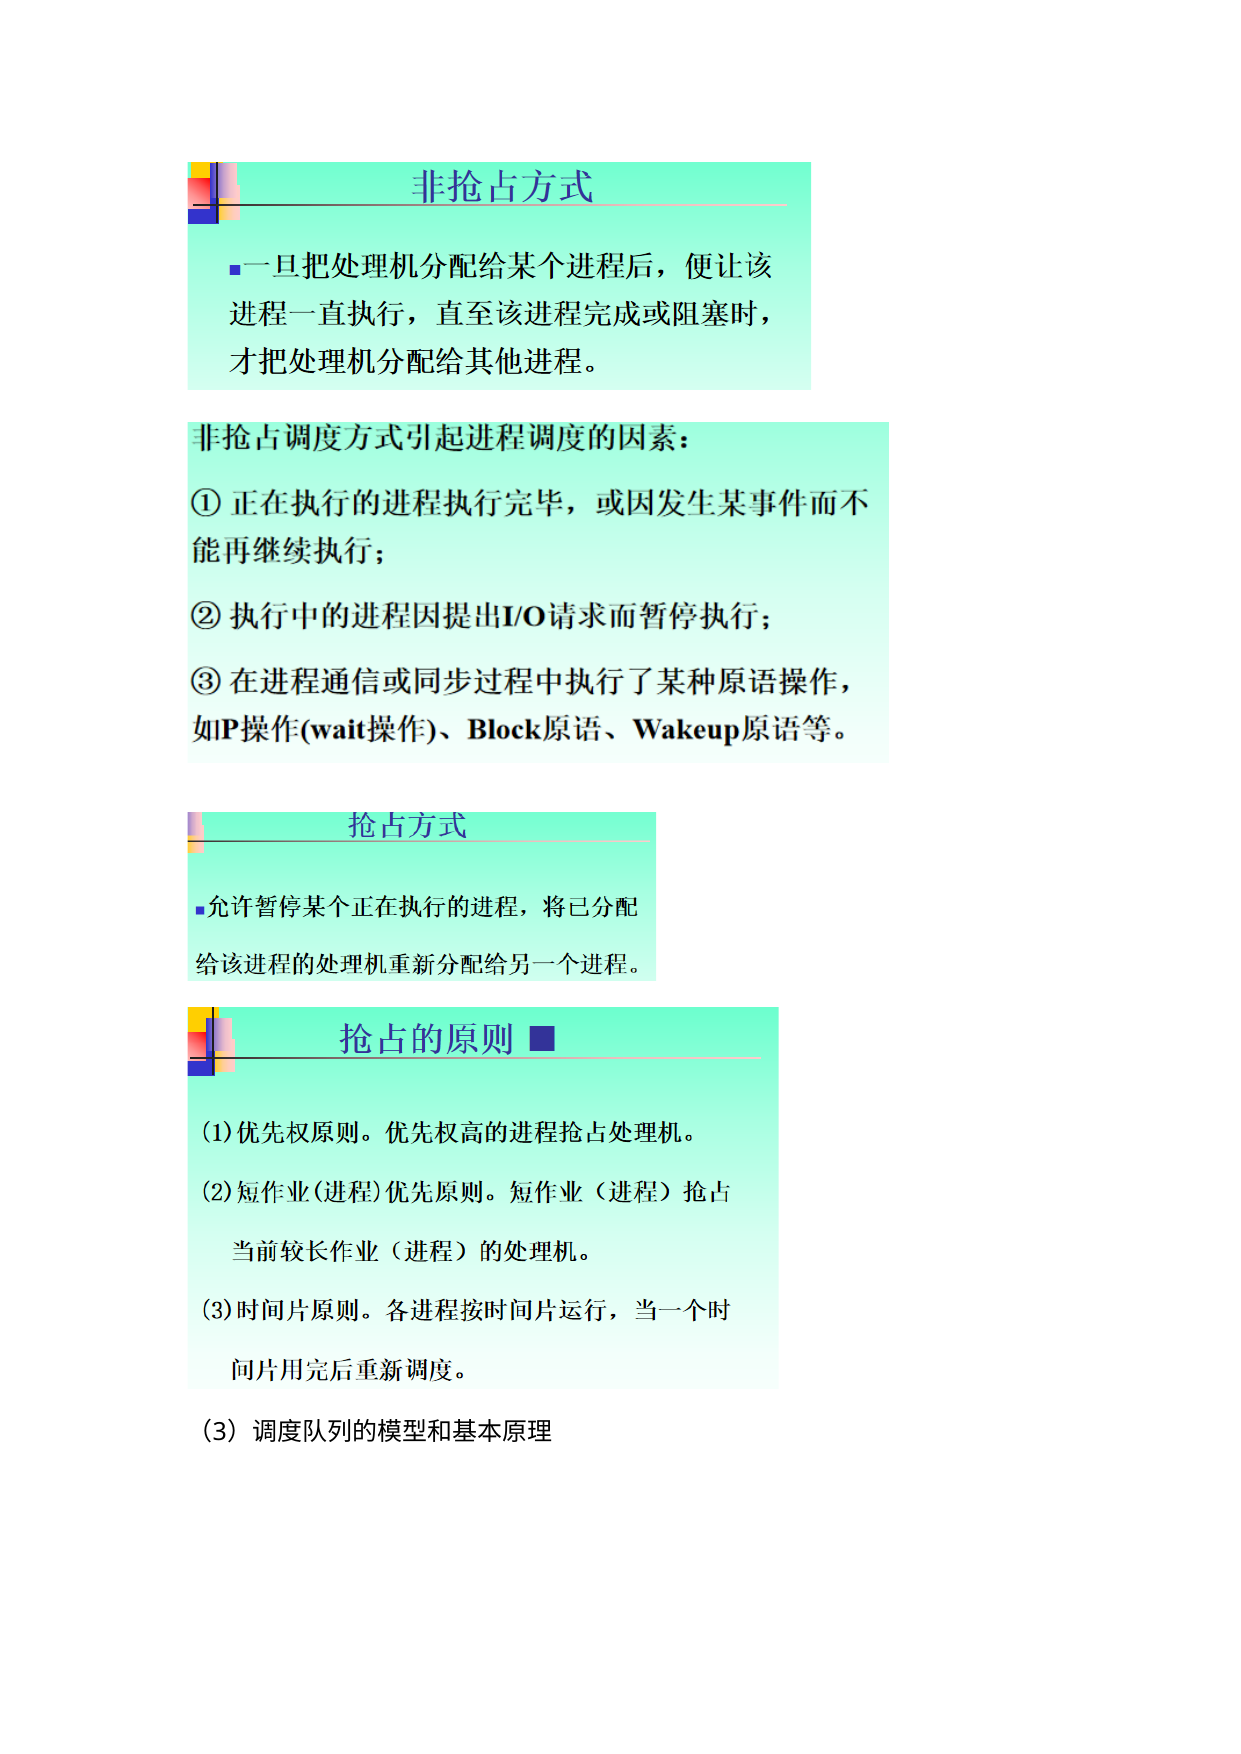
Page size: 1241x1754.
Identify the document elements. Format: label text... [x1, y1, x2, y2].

picture [187, 1007, 779, 1389]
picture [187, 162, 812, 390]
picture [187, 812, 657, 981]
picture [187, 422, 889, 763]
list 调度队列的模型和基本原理 [187, 1397, 1053, 1462]
